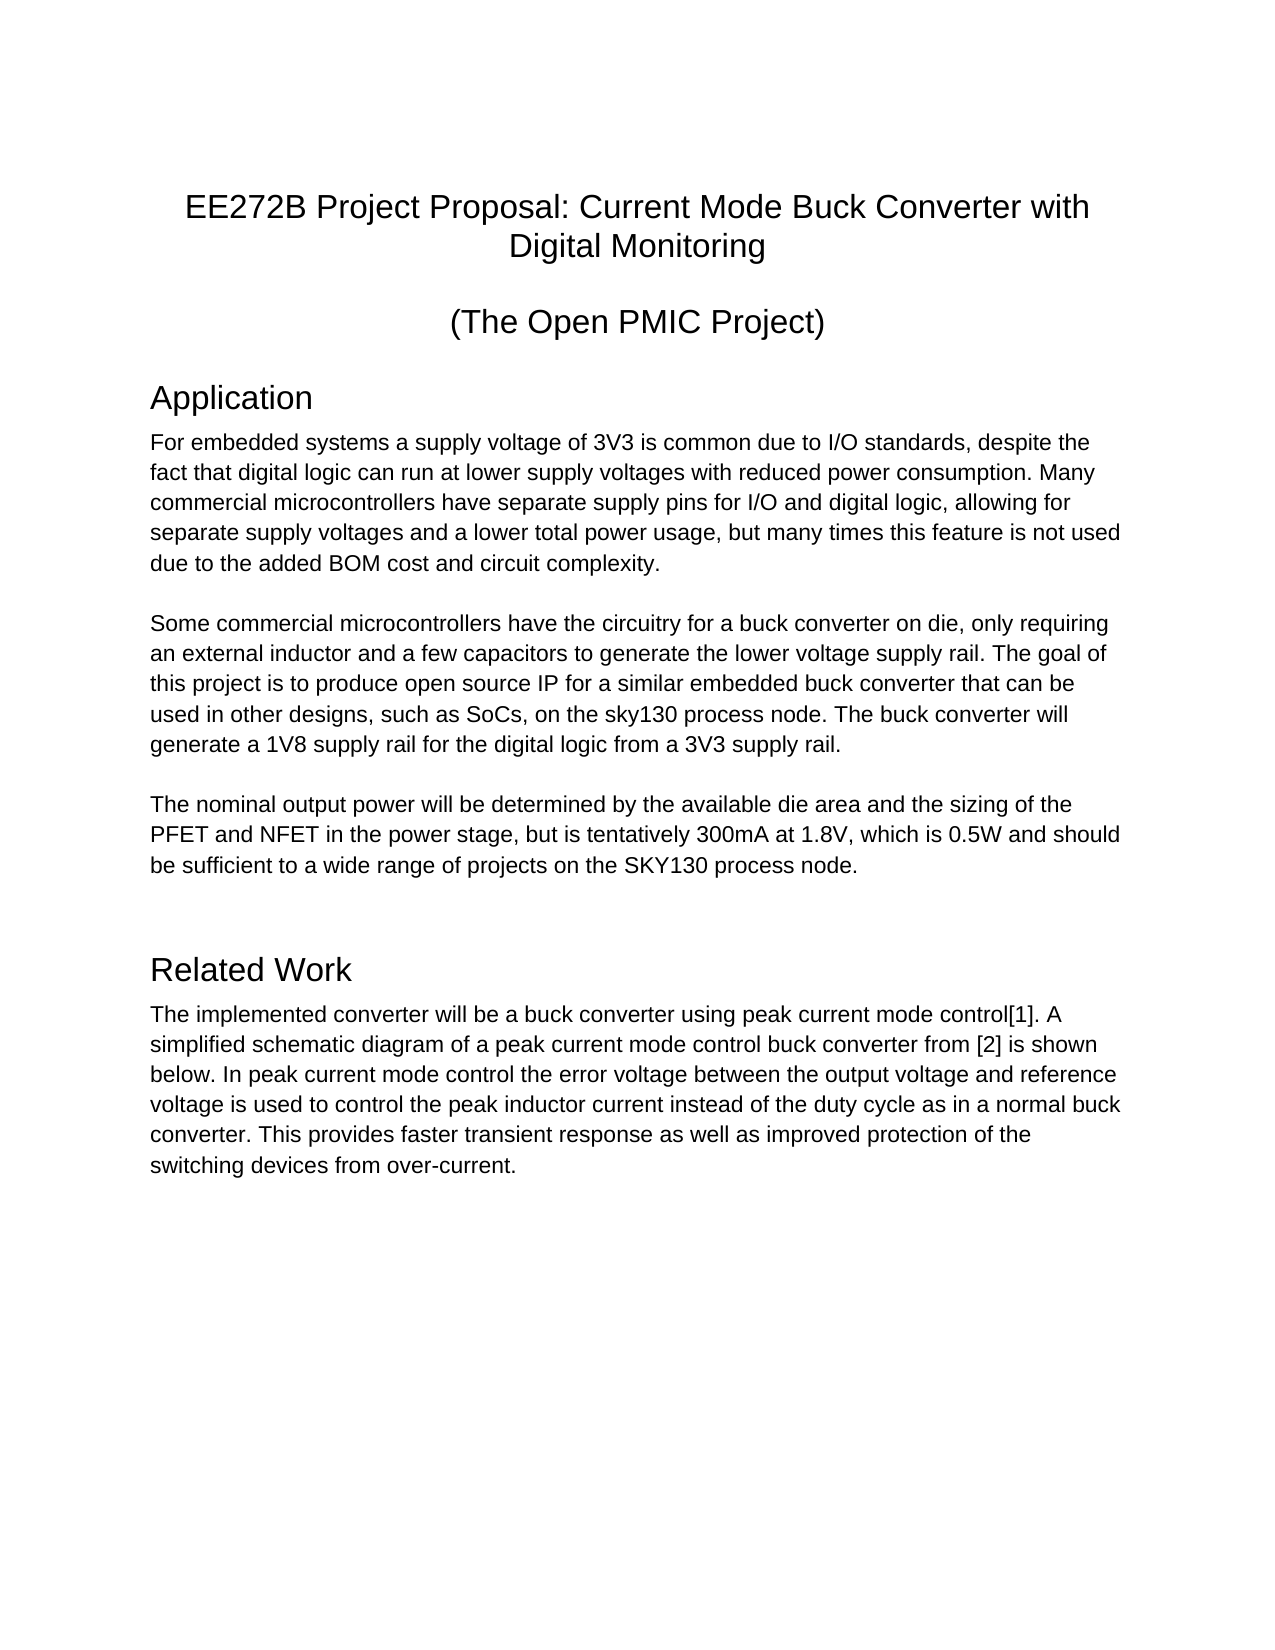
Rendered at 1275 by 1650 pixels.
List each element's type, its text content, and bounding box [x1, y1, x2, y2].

subtitle EE272B Project Proposal: Current Mode Buck Converter with Digital Monitoring [150, 187, 1125, 264]
text The nominal output power will be determined by the available die area and the sizing of the PFET and NFET in the power stage, but is tentatively 300mA at 1.8V, which is 0.5W and should be sufficient to a wide range of projects on the SKY130 process node. [150, 791, 1125, 878]
text The implemented converter will be a buck converter using peak current mode control[1]. A simplified schematic diagram of a peak current mode control buck converter from [2] is shown below. In peak current mode control the error voltage between the output voltage and reference voltage is used to control the peak inductor current instead of the duty cycle as in a normal buck converter. This provides faster transient response as well as improved protection of the switching devices from over-current. [150, 1001, 1125, 1178]
text Some commercial microcontrollers have the circuitry for a buck converter on die, only requiring an external inductor and a few capacitors to generate the lower voltage supply rail. The goal of this project is to produce open source IP for a similar embedded buck converter that can be used in other designs, such as SoCs, on the sky130 process node. The buck converter will generate a 1V8 supply rail for the digital logic from a 3V3 supply rail. [150, 610, 1125, 757]
subtitle Related Work [150, 949, 1125, 988]
subtitle (The Open PMIC Project) [150, 302, 1125, 340]
text For embedded systems a supply voltage of 3V3 is common due to I/O standards, despite the fact that digital logic can run at lower supply voltages with reduced power consumption. Many commercial microcontrollers have separate supply pins for I/O and digital logic, allowing for separate supply voltages and a lower total power usage, but many times this feature is not used due to the added BOM cost and circuit complexity. [150, 429, 1125, 576]
subtitle Application [150, 378, 1125, 416]
